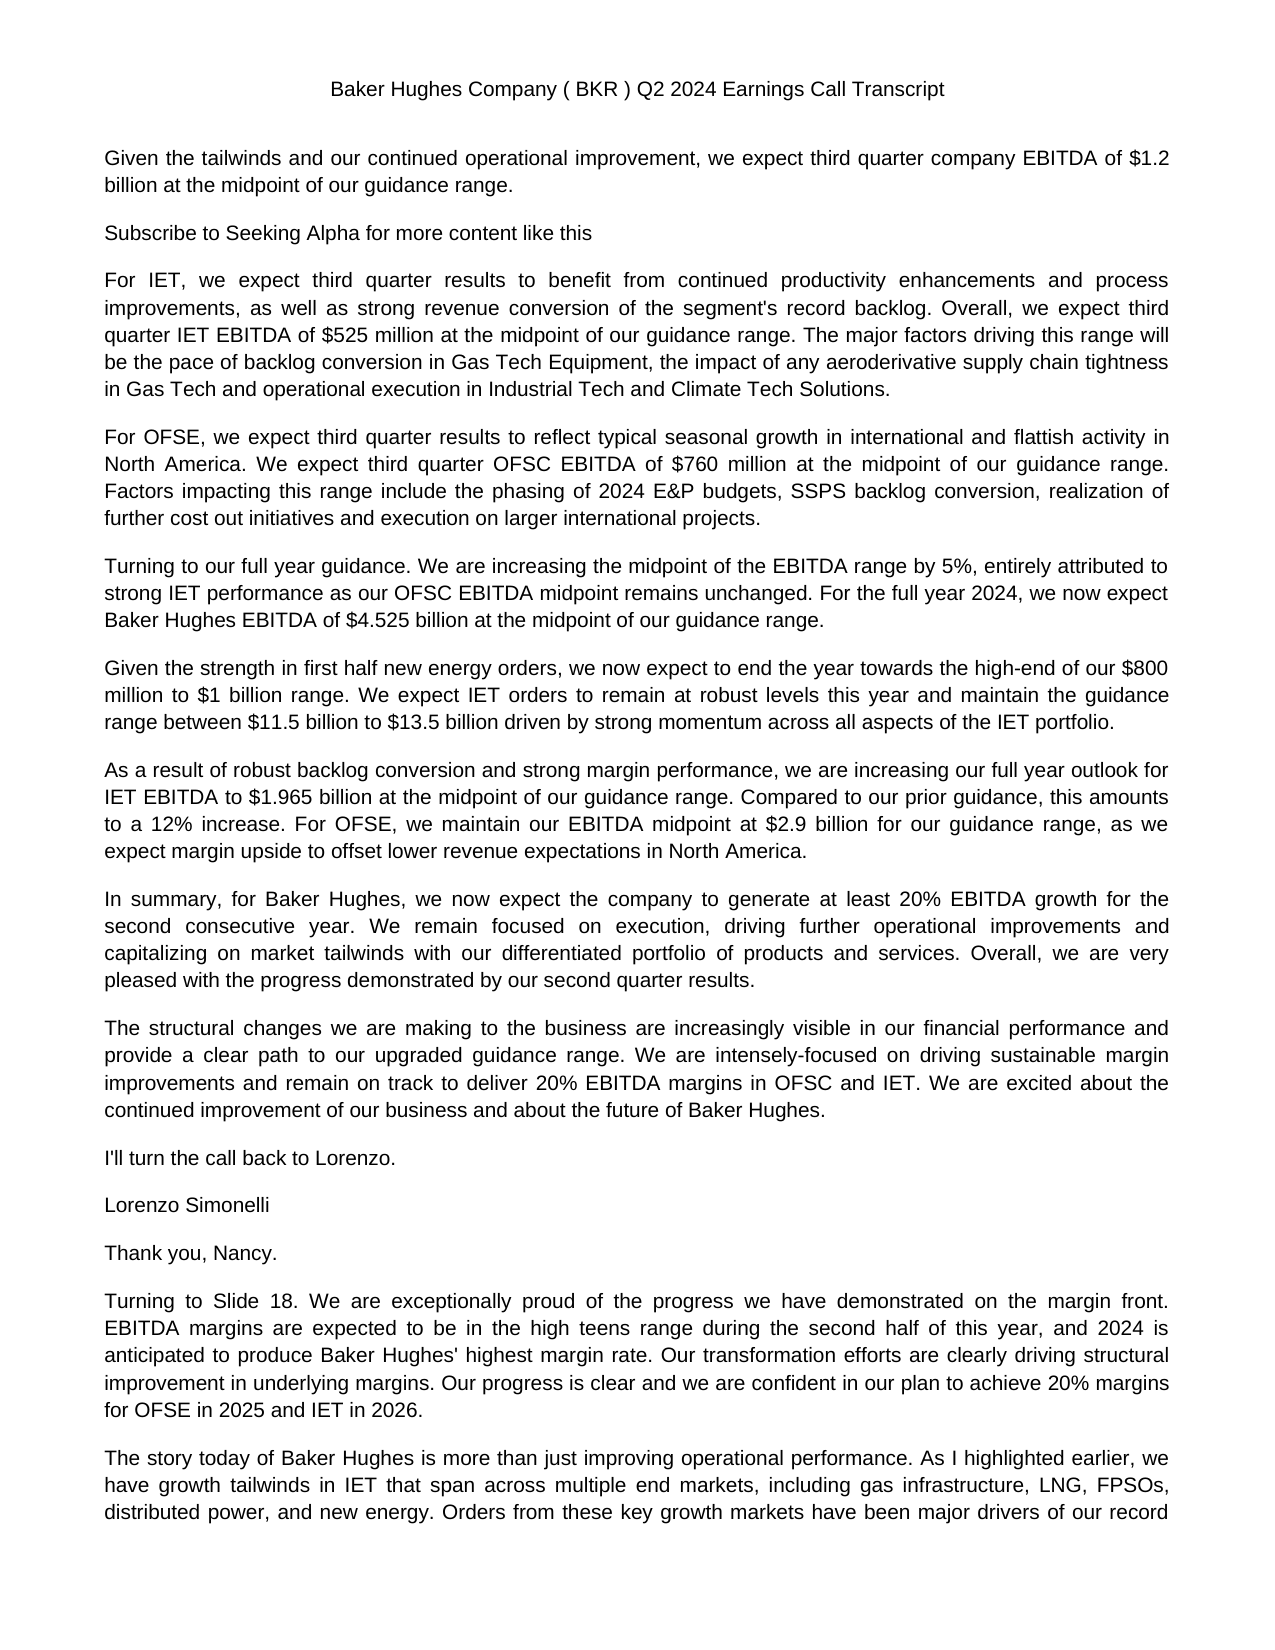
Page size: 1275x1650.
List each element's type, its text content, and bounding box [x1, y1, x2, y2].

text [104, 142, 1171, 196]
text For OFSE, we expect third quarter results to reflect typical seasonal growth in international and flattish activity in North America. We expect third quarter OFSC EBITDA of $760 million at the midpoint of our guidance range. Factors impacting this range include the phasing of 2024 E&P budgets, SSPS backlog conversion, realization of further cost out initiatives and execution on larger international projects. [104, 421, 1171, 530]
text The structural changes we are making to the business are increasingly visible in our financial performance and provide a clear path to our upgraded guidance range. We are intensely-focused on driving sustainable margin improvements and remain on track to deliver 20% EBITDA margins in OFSC and IET. We are excited about the continued improvement of our business and about the future of Baker Hughes. [104, 1013, 1171, 1121]
text Turning to our full year guidance. We are increasing the midpoint of the EBITDA range by 5%, entirely attributed to strong IET performance as our OFSC EBITDA midpoint remains unchanged. For the full year 2024, we now expect Baker Hughes EBITDA of $4.525 billion at the midpoint of our guidance range. [104, 551, 1171, 632]
text In summary, for Baker Hughes, we now expect the company to generate at least 20% EBITDA growth for the second consecutive year. We remain focused on execution, driving further operational improvements and capitalizing on market tailwinds with our differentiated portfolio of products and services. Overall, we are very pleased with the progress demonstrated by our second quarter results. [104, 884, 1171, 992]
text Lorenzo Simonelli [104, 1190, 1171, 1217]
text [104, 1442, 1171, 1523]
text Thank you, Nancy. [104, 1238, 1171, 1265]
text Given the strength in first half new energy orders, we now expect to end the year towards the high-end of our $800 million to $1 billion range. We expect IET orders to remain at robust levels this year and maintain the guidance range between $11.5 billion to $13.5 billion driven by strong momentum across all aspects of the IET portfolio. [104, 653, 1171, 734]
text I'll turn the call back to Lorenzo. [104, 1142, 1171, 1169]
text Subscribe to Seeking Alpha for more content like this [104, 217, 1171, 244]
text For IET, we expect third quarter results to benefit from continued productivity enhancements and process improvements, as well as strong revenue conversion of the segment's record backlog. Overall, we expect third quarter IET EBITDA of $525 million at the midpoint of our guidance range. The major factors driving this range will be the pace of backlog conversion in Gas Tech Equipment, the impact of any aeroderivative supply chain tightness in Gas Tech and operational execution in Industrial Tech and Climate Tech Solutions. [104, 265, 1171, 401]
text Turning to Slide 18. We are exceptionally proud of the progress we have demonstrated on the margin front. EBITDA margins are expected to be in the high teens range during the second half of this year, and 2024 is anticipated to produce Baker Hughes' highest margin rate. Our transformation efforts are clearly driving structural improvement in underlying margins. Our progress is clear and we are confident in our plan to achieve 20% margins for OFSE in 2025 and IET in 2026. [104, 1286, 1171, 1421]
text As a result of robust backlog conversion and strong margin performance, we are increasing our full year outlook for IET EBITDA to $1.965 billion at the midpoint of our guidance range. Compared to our prior guidance, this amounts to a 12% increase. For OFSE, we maintain our EBITDA midpoint at $2.9 billion for our guidance range, as we expect margin upside to offset lower revenue expectations in North America. [104, 755, 1171, 863]
